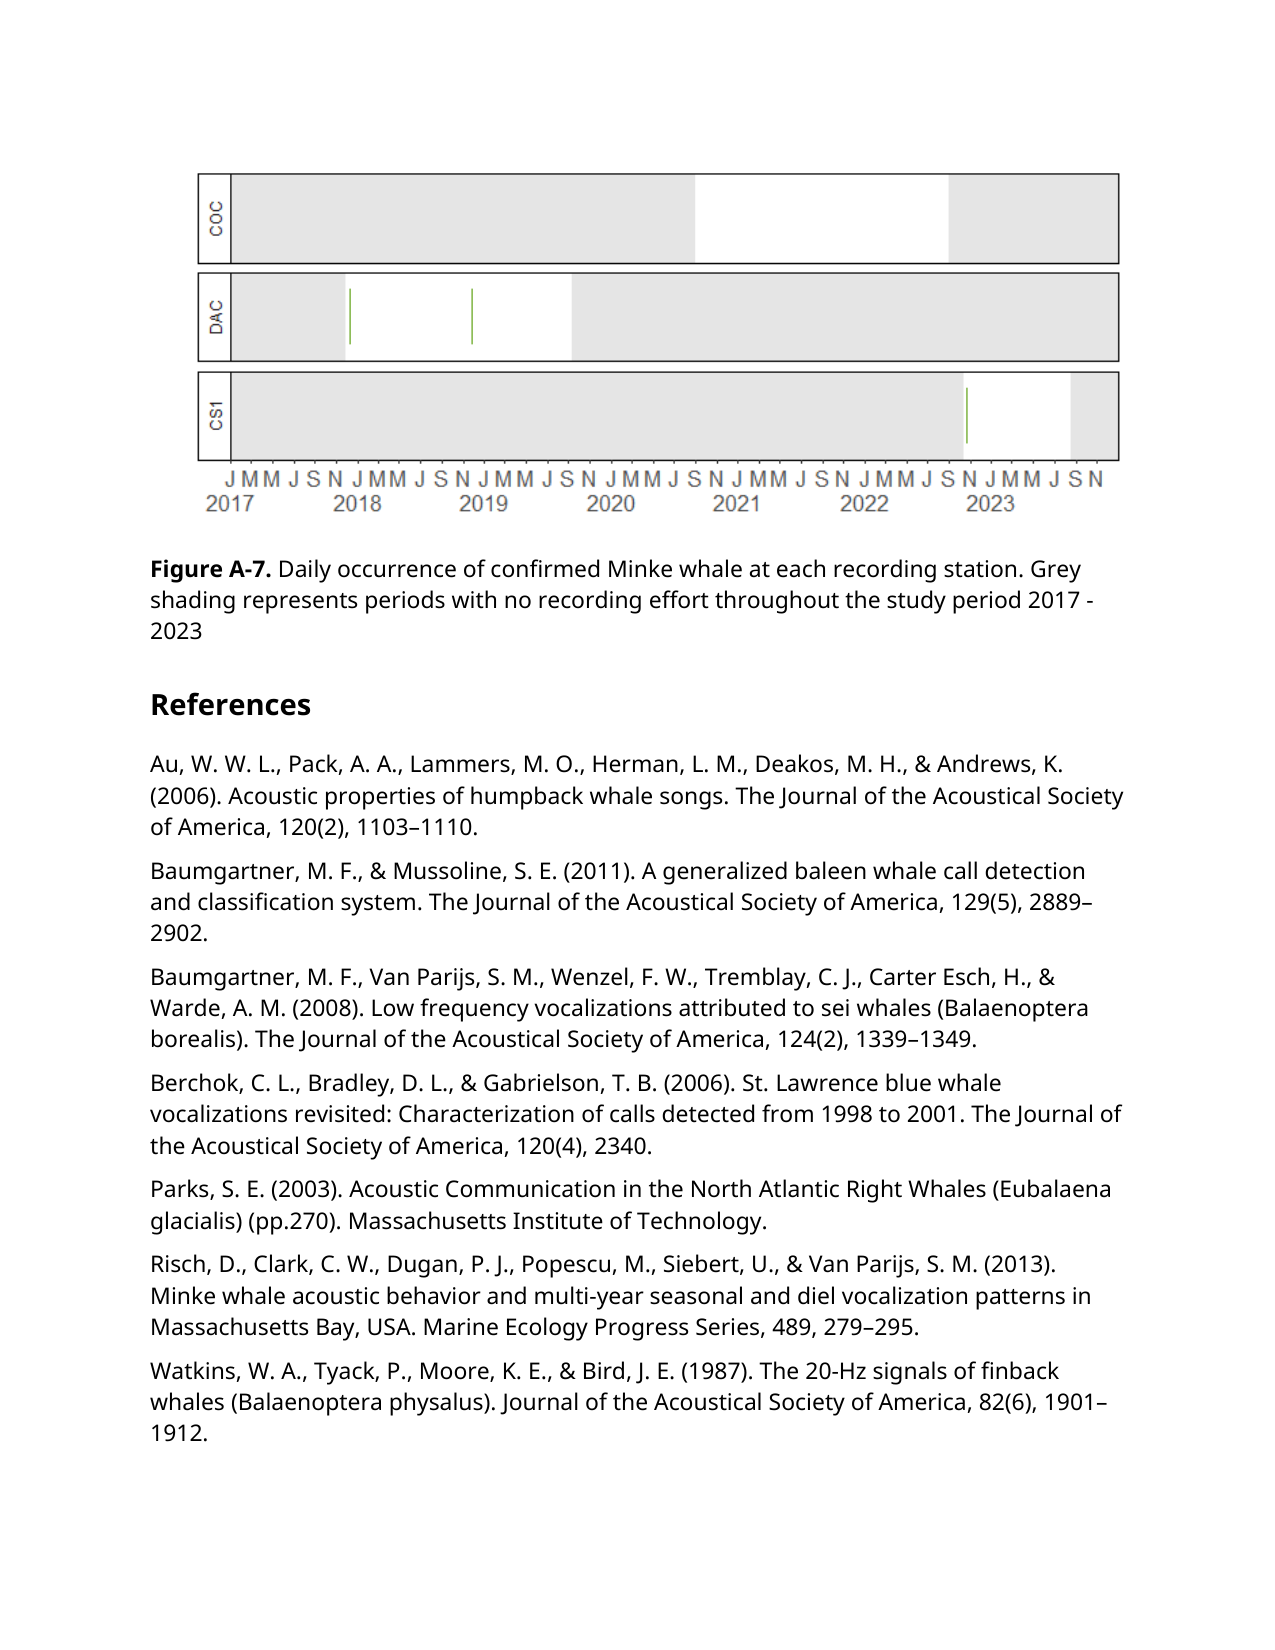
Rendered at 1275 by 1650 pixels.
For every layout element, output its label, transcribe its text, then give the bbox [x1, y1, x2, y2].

text Baumgartner, M. F., & Mussoline, S. E. (2011). A generalized baleen whale call detection and classification system. The Journal of the Acoustical Society of America, 129(5), 2889–2902. [150, 855, 1125, 948]
text Watkins, W. A., Tyack, P., Moore, K. E., & Bird, J. E. (1987). The 20-Hz signals of finback whales (Balaenoptera physalus). Journal of the Acoustical Society of America, 82(6), 1901–1912. [150, 1355, 1125, 1448]
subtitle References [150, 684, 1125, 723]
text Au, W. W. L., Pack, A. A., Lammers, M. O., Herman, L. M., Deakos, M. H., & Andrews, K. (2006). Acoustic properties of humpback whale songs. The Journal of the Acoustical Society of America, 120(2), 1103–1110. [150, 748, 1125, 842]
text Parks, S. E. (2003). Acoustic Communication in the North Atlantic Right Whales (Eubalaena glacialis) (pp.270). Massachusetts Institute of Technology. [150, 1173, 1125, 1236]
text Berchok, C. L., Bradley, D. L., & Gabrielson, T. B. (2006). St. Lawrence blue whale vocalizations revisited: Characterization of calls detected from 1998 to 2001. The Journal of the Acoustical Society of America, 120(4), 2340. [150, 1067, 1125, 1161]
picture [168, 150, 1144, 540]
text Risch, D., Clark, C. W., Dugan, P. J., Popescu, M., Siebert, U., & Van Parijs, S. M. (2013). Minke whale acoustic behavior and multi-year seasonal and diel vocalization patterns in Massachusetts Bay, USA. Marine Ecology Progress Series, 489, 279–295. [150, 1248, 1125, 1342]
text Baumgartner, M. F., Van Parijs, S. M., Wenzel, F. W., Tremblay, C. J., Carter Esch, H., & Warde, A. M. (2008). Low frequency vocalizations attributed to sei whales (Balaenoptera borealis). The Journal of the Acoustical Society of America, 124(2), 1339–1349. [150, 961, 1125, 1055]
text Figure A-7. Daily occurrence of confirmed Minke whale at each recording station. Grey shading represents periods with no recording effort throughout the study period 2017 - 2023 [150, 552, 1125, 646]
